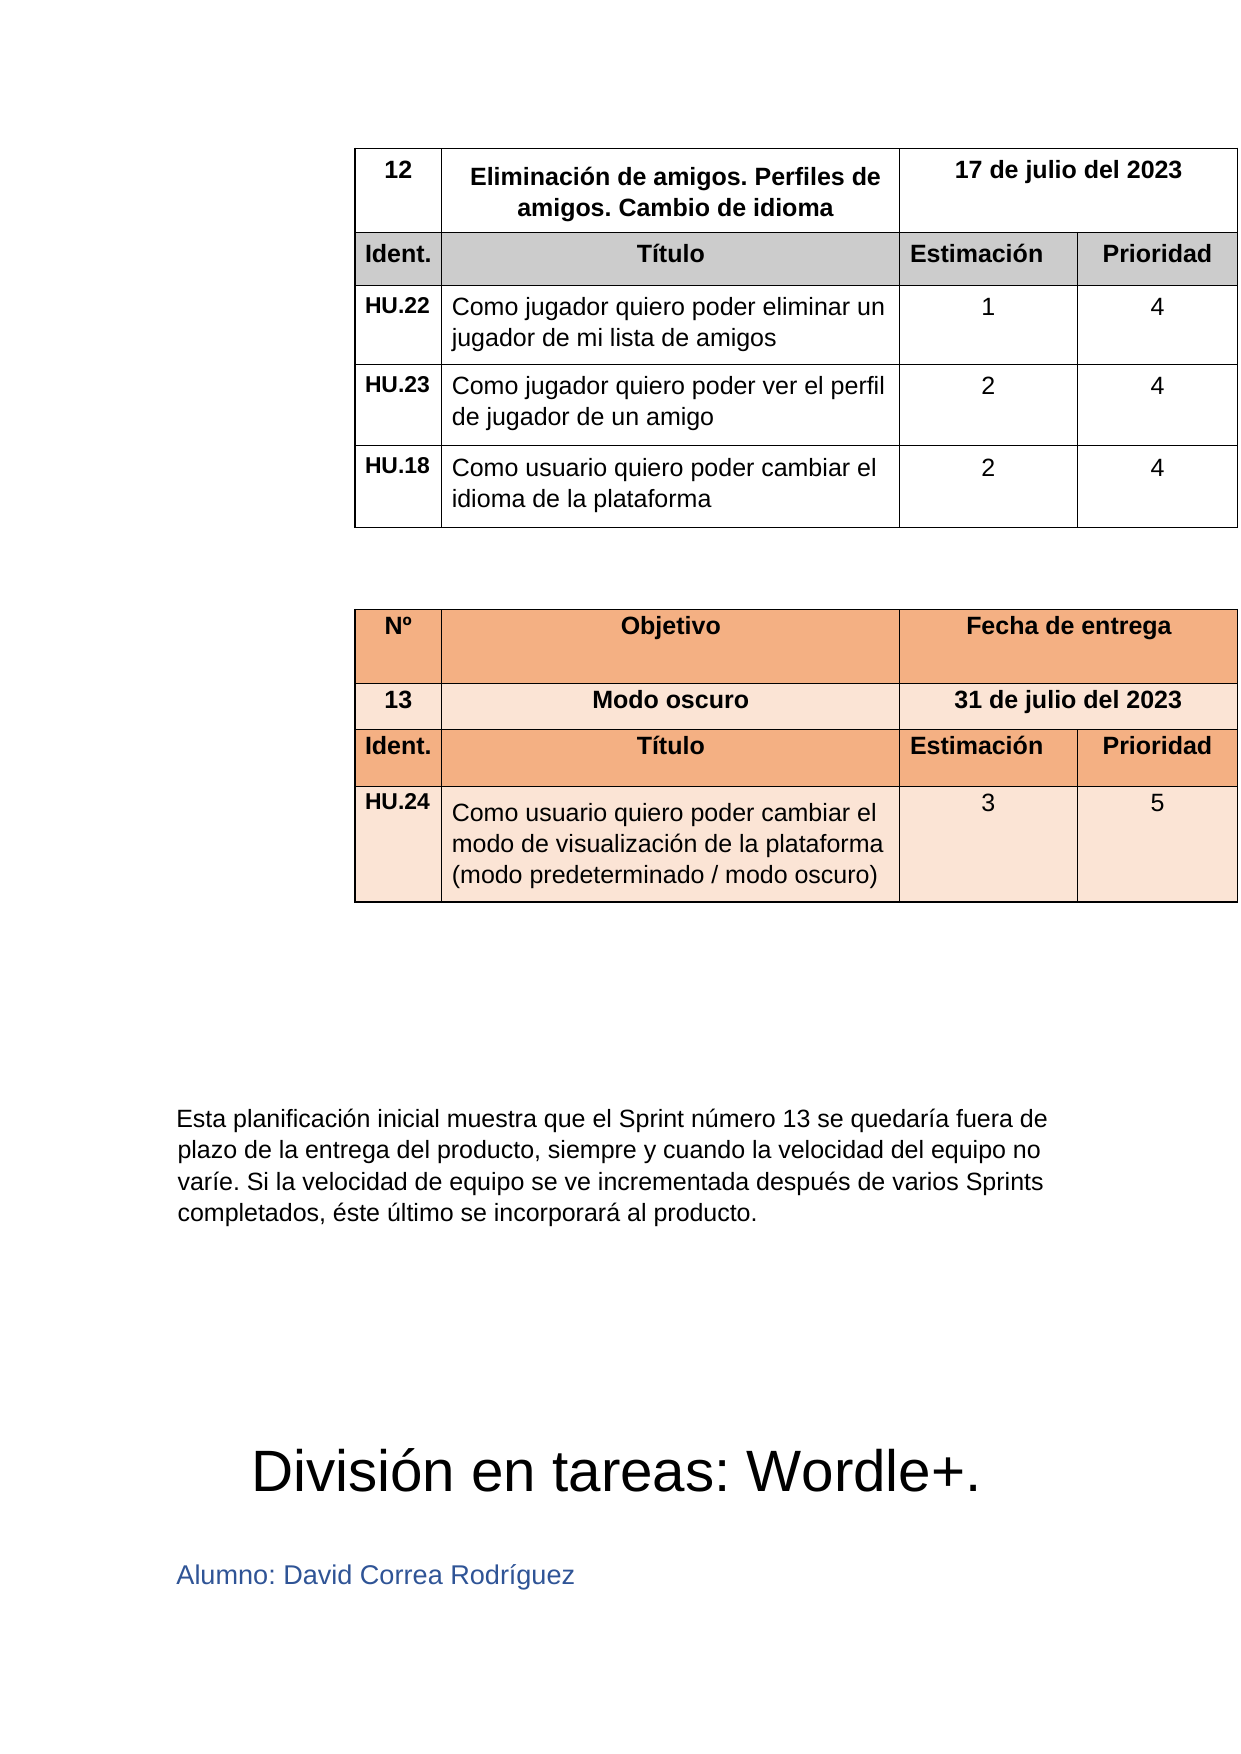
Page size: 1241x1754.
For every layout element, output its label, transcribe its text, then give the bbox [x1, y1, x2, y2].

table_cell Como jugador quiero poder ver el perfil de jugador de un amigo [442, 365, 899, 445]
table_cell Estimación [900, 730, 1077, 786]
table_cell 4 [1078, 365, 1237, 445]
table_cell Ident. [356, 233, 441, 285]
table_cell Eliminación de amigos. Perfiles de amigos. Cambio de idioma [442, 149, 899, 232]
table_cell 12 [356, 149, 441, 232]
table_cell 2 [900, 446, 1077, 527]
table_cell 3 [900, 787, 1077, 901]
table_cell HU.18 [356, 446, 441, 527]
table_cell HU.23 [356, 365, 441, 445]
text Esta planificación inicial muestra que el Sprint número 13 se quedaría fuera de plazo de la entrega del producto, siempre y cuando la velocidad del equipo no varíe. Si la velocidad de equipo se ve incrementada después de varios Sprints completados, éste último se incorporará al producto. [176, 1104, 1063, 1227]
table_cell Prioridad [1078, 730, 1237, 786]
table_cell Prioridad [1078, 233, 1237, 285]
table_cell 31 de julio del 2023 [900, 684, 1237, 729]
table_cell HU.22 [356, 286, 441, 364]
table_cell Como jugador quiero poder eliminar un jugador de mi lista de amigos [442, 286, 899, 364]
table_header Fecha de entrega [900, 610, 1237, 683]
table_header Nº [356, 610, 441, 683]
table_cell Como usuario quiero poder cambiar el modo de visualización de la plataforma (modo predeterminado / modo oscuro) [442, 787, 899, 901]
table_cell 13 [356, 684, 441, 729]
table_cell Ident. [356, 730, 441, 786]
table_cell 17 de julio del 2023 [900, 149, 1237, 232]
table_cell Estimación [900, 233, 1077, 285]
table_cell Como usuario quiero poder cambiar el idioma de la plataforma [442, 446, 899, 527]
table_cell Título [442, 730, 899, 786]
table_cell HU.24 [356, 787, 441, 901]
table_cell 2 [900, 365, 1077, 445]
table_cell Título [442, 233, 899, 285]
table_cell Modo oscuro [442, 684, 899, 729]
text División en tareas: Wordle+. [177, 1437, 1063, 1504]
table_cell 1 [900, 286, 1077, 364]
table_header Objetivo [442, 610, 899, 683]
text Alumno: David Correa Rodríguez [176, 1559, 1063, 1590]
table_cell 4 [1078, 446, 1237, 527]
table_cell 4 [1078, 286, 1237, 364]
table_cell 5 [1078, 787, 1237, 901]
